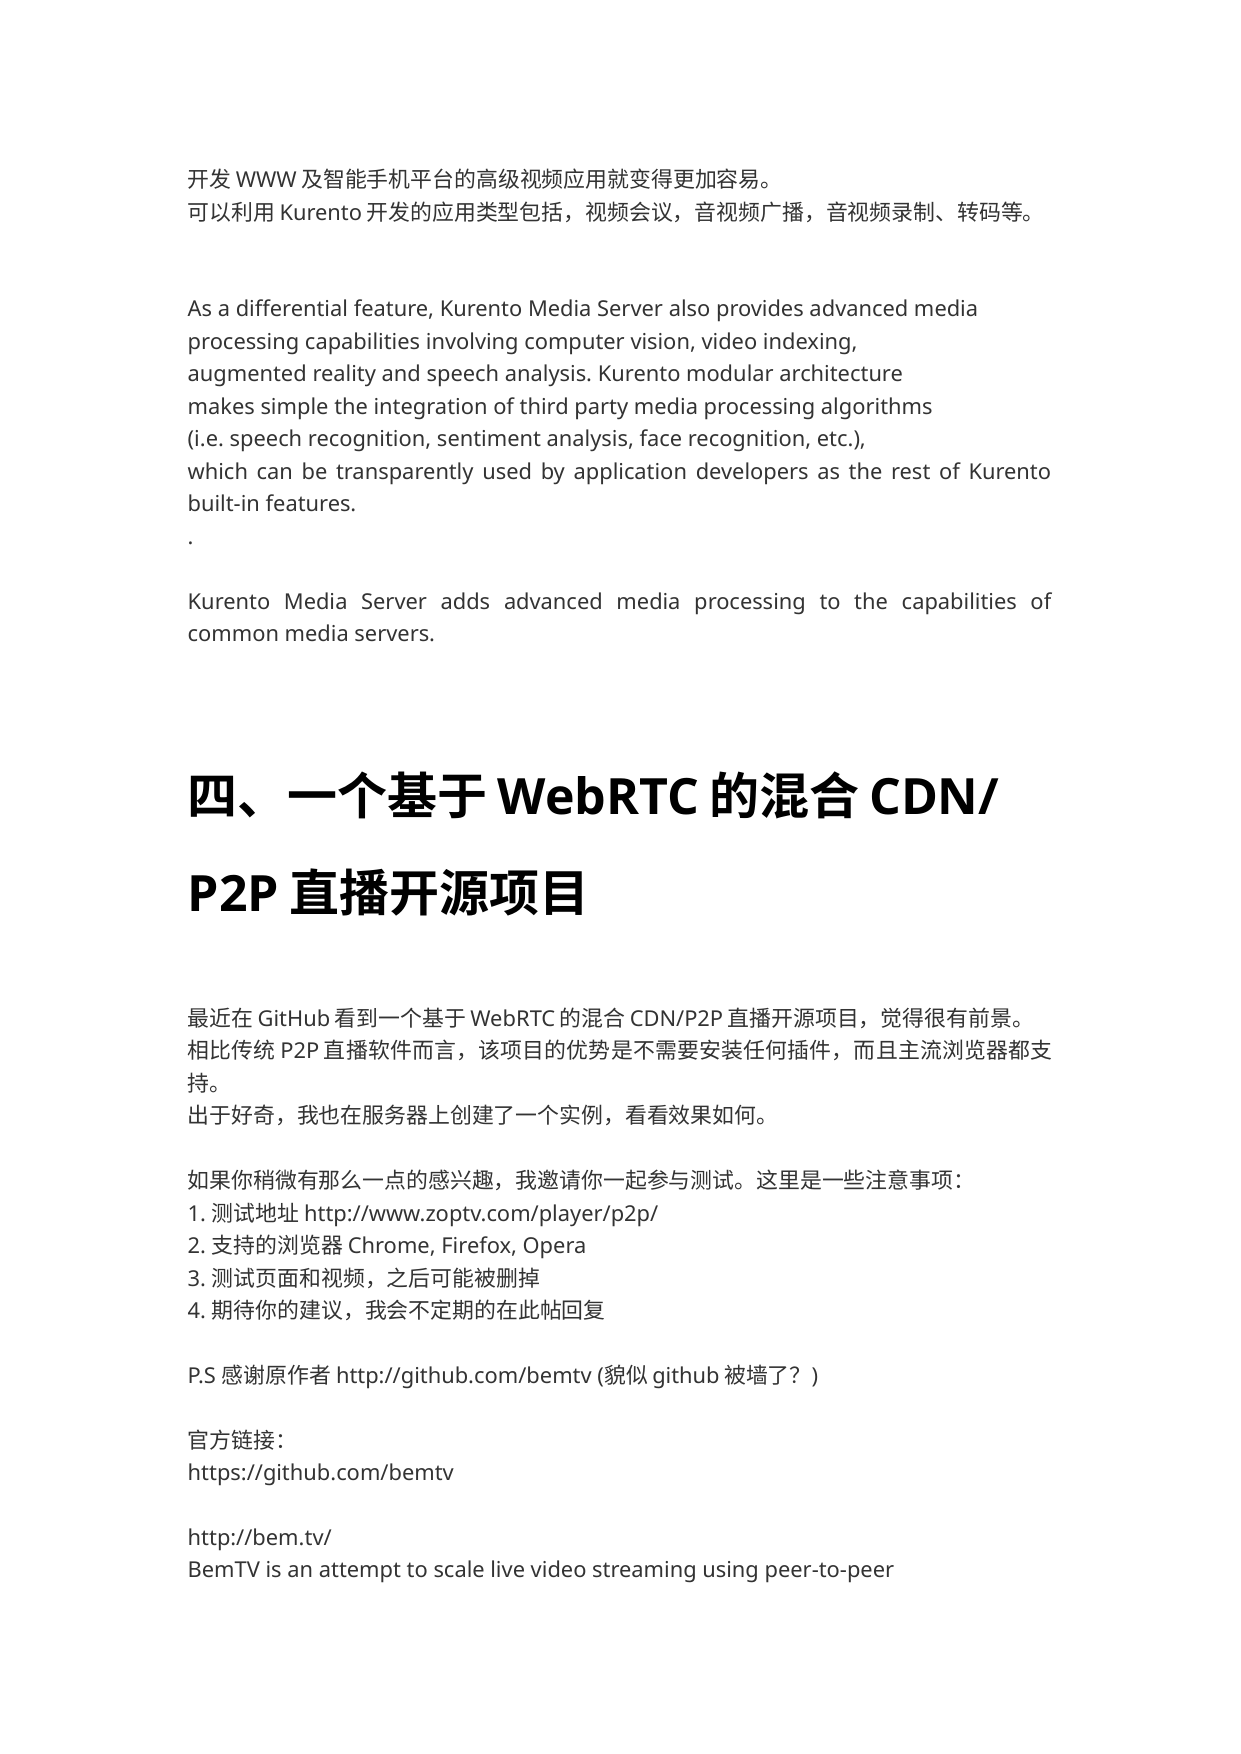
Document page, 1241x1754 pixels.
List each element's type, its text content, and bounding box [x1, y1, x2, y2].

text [187, 162, 1053, 467]
text 最近在GitHub看到一个基于WebRTC的混合CDN/P2P直播开源项目，觉得很有前景。 相比传统P2P直播软件而言，该项目的优势是不需要安装任何插件，而且主流浏览器都支持。 [187, 1000, 1053, 1098]
text 出于好奇，我也在服务器上创建了一个实例，看看效果如何。 [187, 1098, 1053, 1163]
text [187, 1163, 1053, 1585]
subtitle 四、一个基于WebRTC的混合CDN/P2P直播开源项目 [187, 744, 1053, 939]
